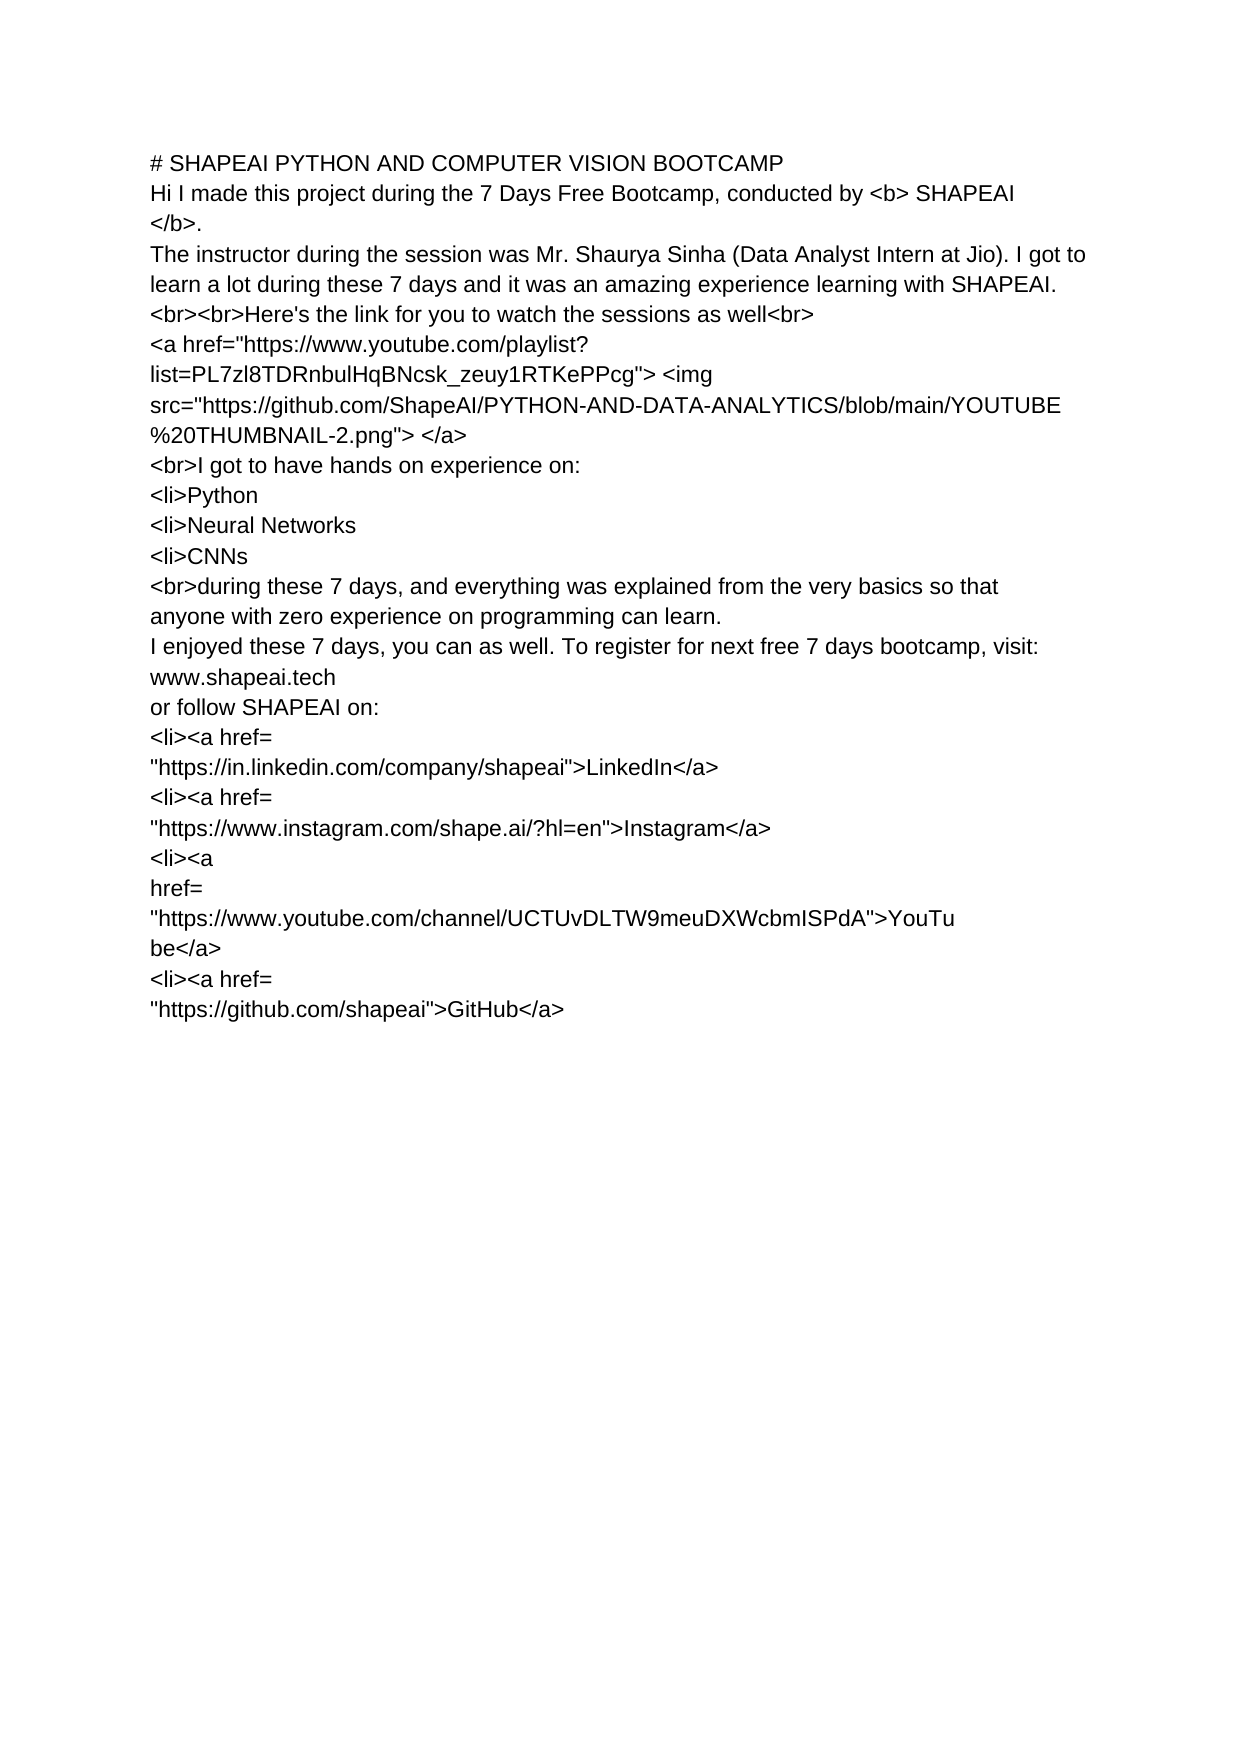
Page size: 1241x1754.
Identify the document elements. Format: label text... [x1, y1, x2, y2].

text "https://www.instagram.com/shape.ai/?hl=en">Instagram</a> [150, 814, 1090, 841]
text <li><a href= [150, 724, 1090, 750]
text <br>during these 7 days, and everything was explained from the very basics so that [150, 573, 1090, 599]
text <li><a [150, 845, 1090, 871]
text anyone with zero experience on programming can learn. [150, 603, 1090, 629]
text "https://in.linkedin.com/company/shapeai">LinkedIn</a> [150, 754, 1090, 781]
text <li><a href= [150, 784, 1090, 811]
text <a href="https://www.youtube.com/playlist?list=PL7zl8TDRnbulHqBNcsk_zeuy1RTKePPcg"> <img src="https://github.com/ShapeAI/PYTHON-AND-DATA-ANALYTICS/blob/main/YOUTUBE%20THUMBNAIL-2.png"> </a> [150, 331, 1090, 448]
text I enjoyed these 7 days, you can as well. To register for next free 7 days bootcamp, visit: [150, 633, 1090, 660]
text <li>Python [150, 482, 1090, 509]
text href= [150, 875, 1090, 901]
text # SHAPEAI PYTHON AND COMPUTER VISION BOOTCAMP [150, 150, 1090, 176]
text "https://github.com/shapeai">GitHub</a> [150, 996, 1090, 1022]
text or follow SHAPEAI on: [150, 694, 1090, 720]
text learn a lot during these 7 days and it was an amazing experience learning with SHAPEAI. [150, 271, 1090, 297]
text <br><br>Here's the link for you to watch the sessions as well<br> [150, 301, 1090, 327]
text <br>I got to have hands on experience on: [150, 452, 1090, 478]
text <li><a href= [150, 966, 1090, 992]
text The instructor during the session was Mr. Shaurya Sinha (Data Analyst Intern at Jio). I got to [150, 241, 1090, 267]
text www.shapeai.tech [150, 663, 1090, 690]
text be</a> [150, 935, 1090, 962]
text <li>Neural Networks [150, 512, 1090, 539]
text <li>CNNs [150, 543, 1090, 569]
text Hi I made this project during the 7 Days Free Bootcamp, conducted by <b> SHAPEAI [150, 180, 1090, 207]
text "https://www.youtube.com/channel/UCTUvDLTW9meuDXWcbmISPdA">YouTu [150, 905, 1090, 932]
text </b>. [150, 210, 1090, 237]
